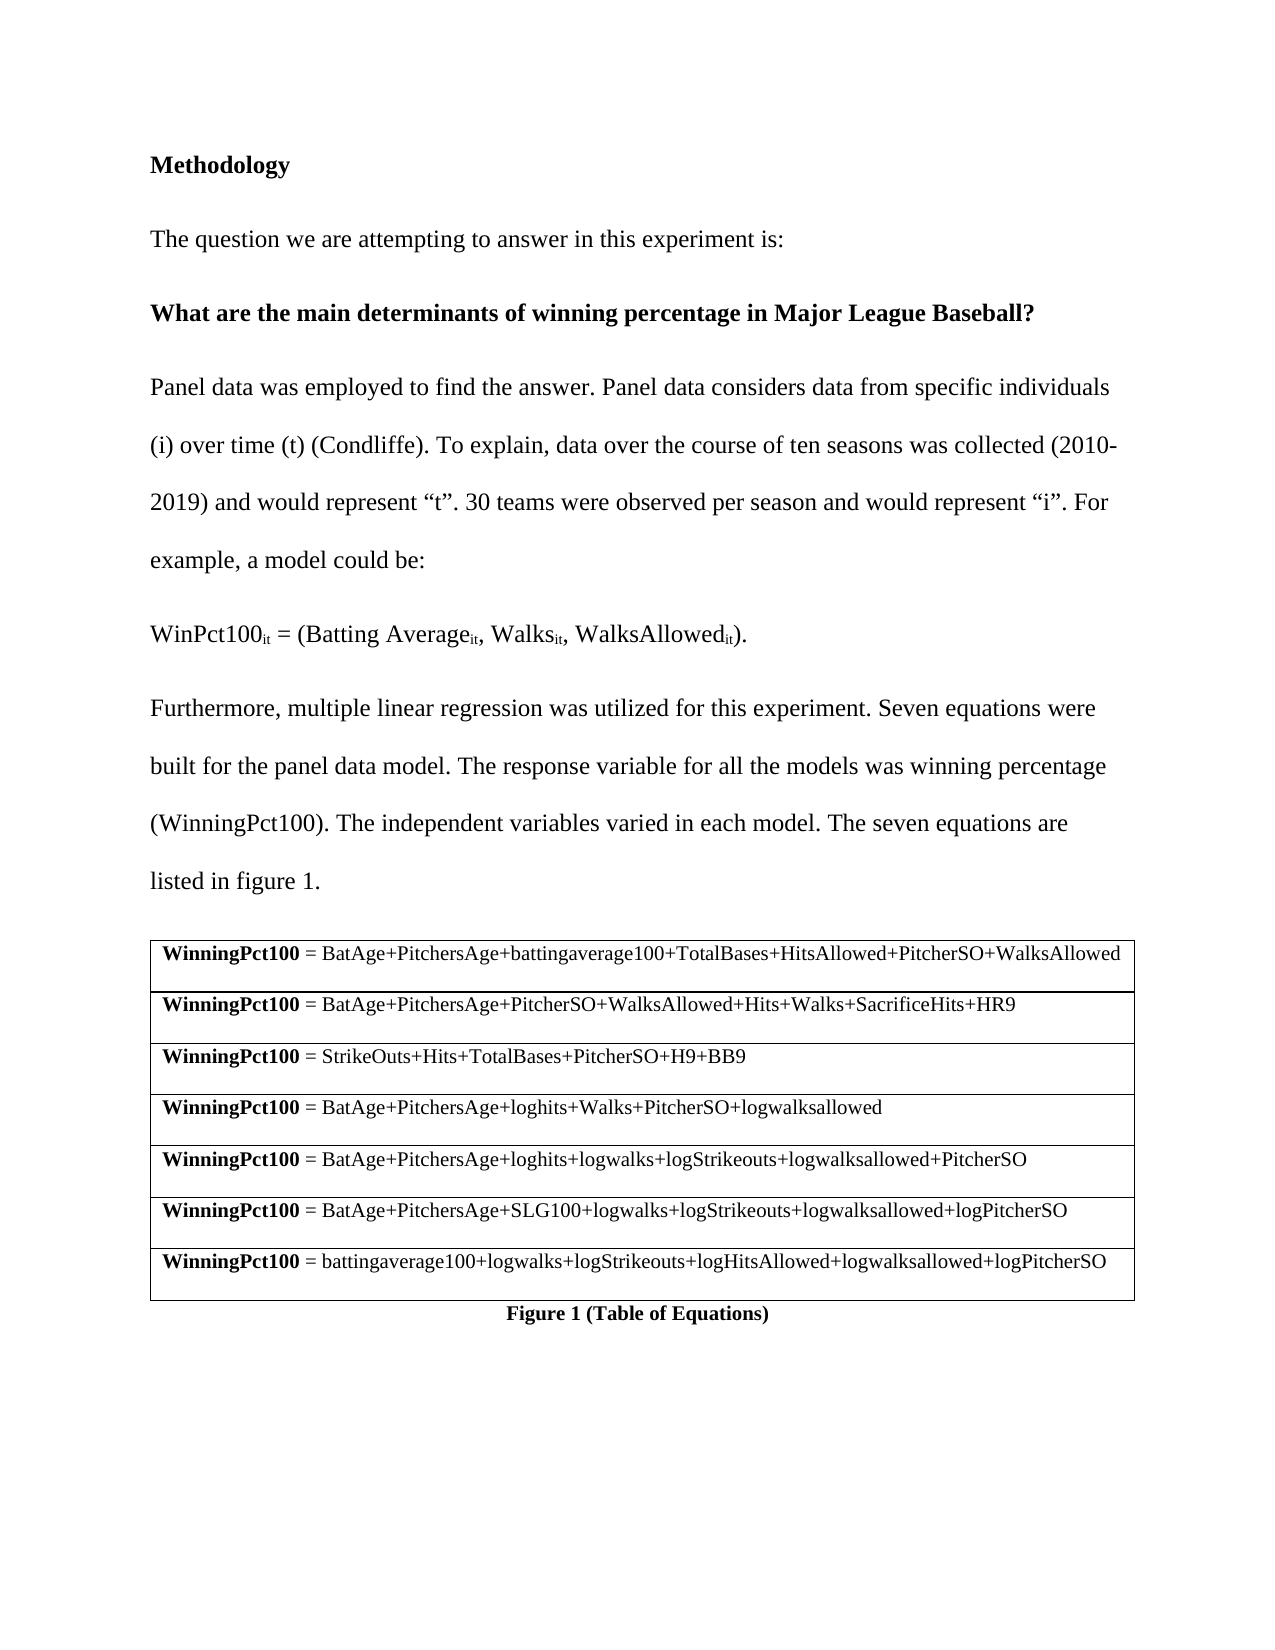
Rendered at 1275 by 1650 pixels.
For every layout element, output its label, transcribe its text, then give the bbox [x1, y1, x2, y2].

table_cell WinningPct100 = StrikeOuts+Hits+TotalBases+PitcherSO+H9+BB9 [151, 1044, 1134, 1094]
table_cell WinningPct100 = BatAge+PitchersAge+PitcherSO+WalksAllowed+Hits+Walks+SacrificeHits+HR9 [151, 993, 1134, 1043]
table_cell WinningPct100 = BatAge+PitchersAge+SLG100+logwalks+logStrikeouts+logwalksallowed+logPitcherSO [151, 1198, 1134, 1248]
table_cell WinningPct100 = BatAge+PitchersAge+loghits+Walks+PitcherSO+logwalksallowed [151, 1095, 1134, 1145]
text Figure 1 (Table of Equations) [150, 1301, 1125, 1324]
text Methodology [150, 150, 1125, 179]
text What are the main determinants of winning percentage in Major League Baseball? [150, 298, 1125, 327]
text WinPct100it = (Batting Averageit, Walksit, WalksAllowedit). [150, 619, 1125, 648]
text Panel data was employed to find the answer. Panel data considers data from specific individuals (i) over time (t) (Condliffe). To explain, data over the course of ten seasons was collected (2010-2019) and would represent “t”. 30 teams were observed per season and would represent “i”. For example, a model could be: [150, 372, 1125, 574]
text Furthermore, multiple linear regression was utilized for this experiment. Seven equations were built for the panel data model. The response variable for all the models was winning percentage (WinningPct100). The independent variables varied in each model. The seven equations are listed in figure 1. [150, 693, 1125, 894]
table_cell WinningPct100 = BatAge+PitchersAge+loghits+logwalks+logStrikeouts+logwalksallowed+PitcherSO [151, 1146, 1134, 1197]
table_cell WinningPct100 = battingaverage100+logwalks+logStrikeouts+logHitsAllowed+logwalksallowed+logPitcherSO [151, 1249, 1134, 1299]
text The question we are attempting to answer in this experiment is: [150, 224, 1125, 253]
table_header WinningPct100 = BatAge+PitchersAge+battingaverage100+TotalBases+HitsAllowed+PitcherSO+WalksAllowed [151, 941, 1134, 991]
